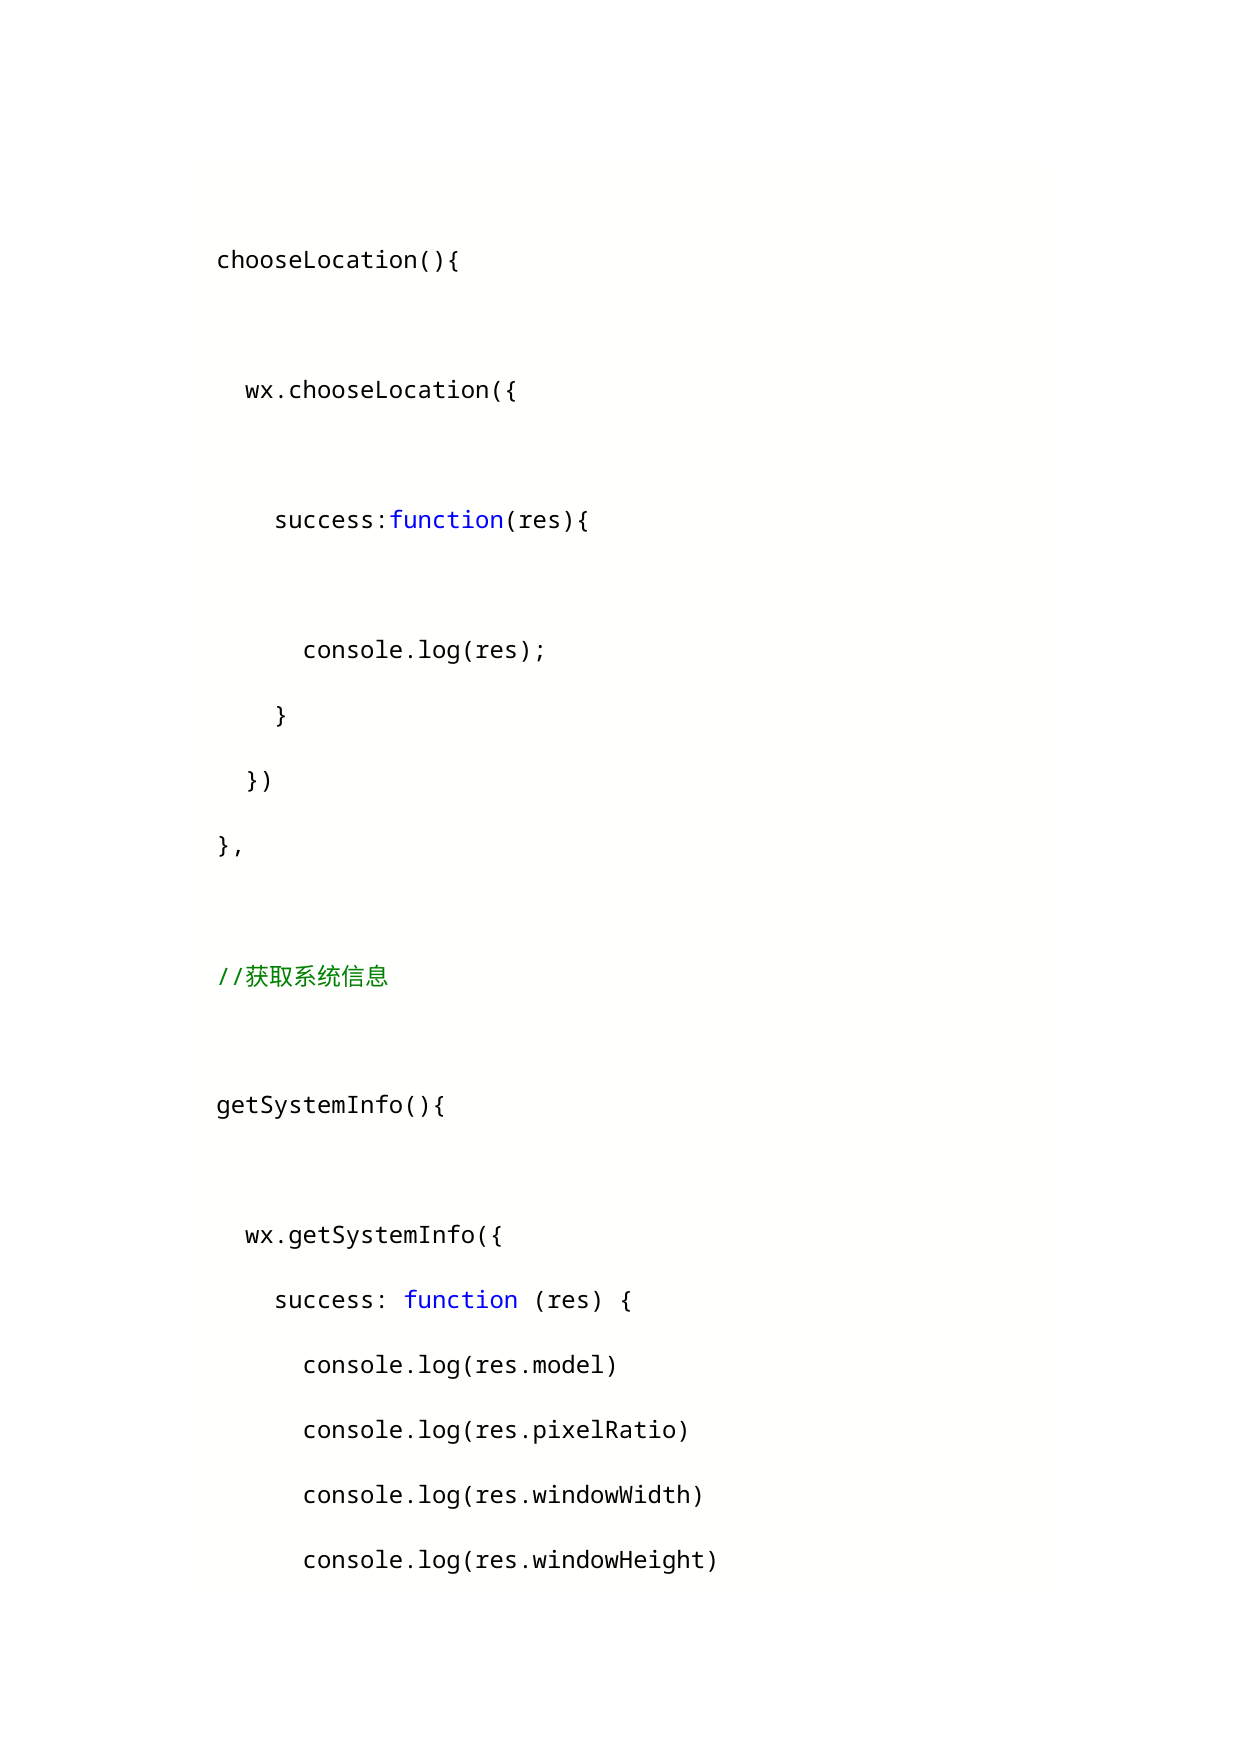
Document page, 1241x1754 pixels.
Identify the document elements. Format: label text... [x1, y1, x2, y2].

text }, [187, 812, 1053, 877]
text }) [187, 747, 1053, 812]
text console.log(res.windowWidth) [187, 1462, 1053, 1527]
text success: function (res) { [187, 1267, 1053, 1332]
text console.log(res.pixelRatio) [187, 1397, 1053, 1462]
text console.log(res.windowHeight) [187, 1527, 1053, 1592]
text console.log(res.model) [187, 1332, 1053, 1397]
text wx.chooseLocation({ [187, 357, 1053, 422]
text chooseLocation(){ [187, 227, 1053, 292]
text success:function(res){ [187, 487, 1053, 552]
text } [187, 682, 1053, 747]
text //获取系统信息 [187, 942, 1053, 1007]
text getSystemInfo(){ [187, 1072, 1053, 1137]
text wx.getSystemInfo({ [187, 1202, 1053, 1267]
text console.log(res); [187, 617, 1053, 682]
